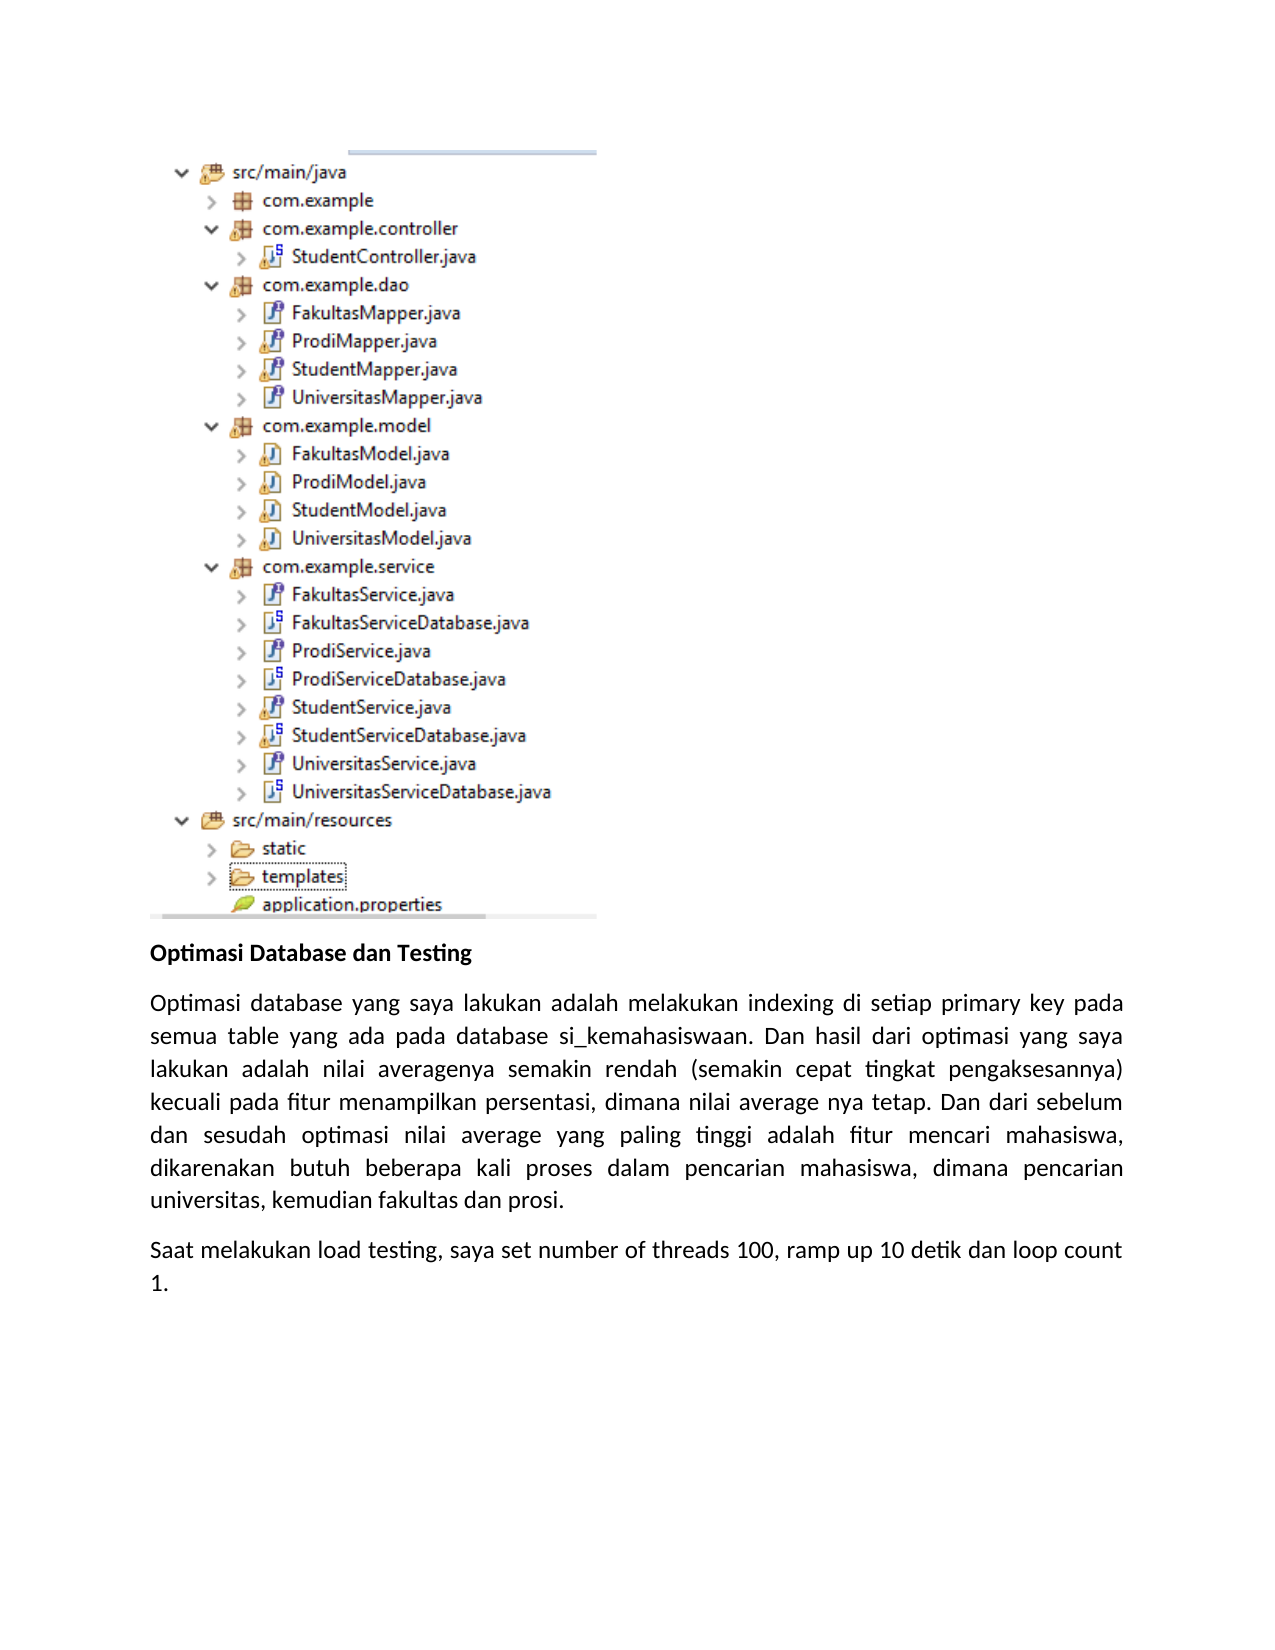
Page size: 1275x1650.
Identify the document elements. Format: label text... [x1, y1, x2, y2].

picture [150, 150, 597, 919]
text Saat melakukan load testing, saya set number of threads 100, ramp up 10 detik dan loop count 1. [150, 1234, 1125, 1298]
text Optimasi database yang saya lakukan adalah melakukan indexing di setiap primary key pada semua table yang ada pada database si_kemahasiswaan. Dan hasil dari optimasi yang saya lakukan adalah nilai averagenya semakin rendah (semakin cepat tingkat pengaksesannya) kecuali pada fitur menampilkan persentasi, dimana nilai average nya tetap. Dan dari sebelum dan sesudah optimasi nilai average yang paling tinggi adalah fitur mencari mahasiswa, dikarenakan butuh beberapa kali proses dalam pencarian mahasiswa, dimana pencarian universitas, kemudian fakultas dan prosi. [150, 987, 1125, 1215]
text Optimasi Database dan Testing [150, 937, 1125, 968]
